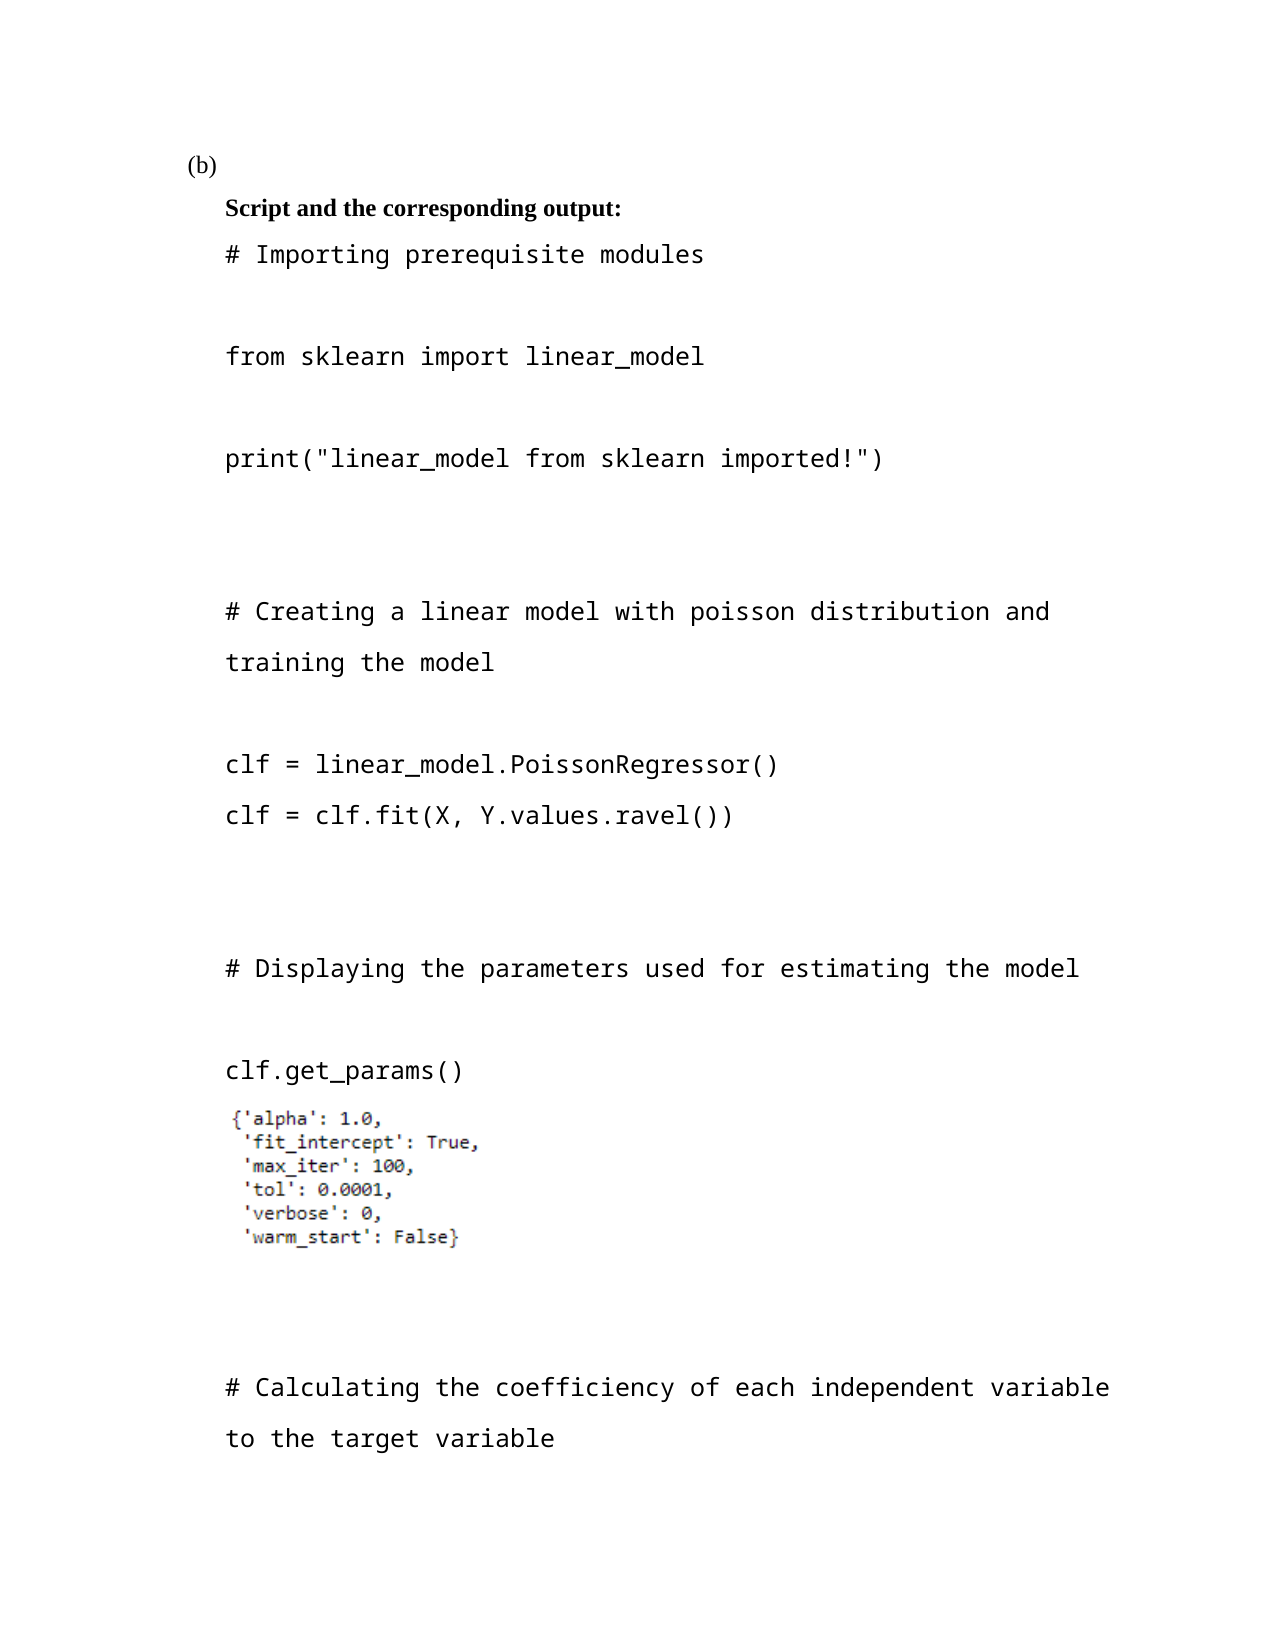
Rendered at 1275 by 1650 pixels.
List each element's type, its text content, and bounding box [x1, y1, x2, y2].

list Script and the corresponding output: [225, 193, 1125, 222]
list # Displaying the parameters used for estimating the model [225, 951, 1125, 985]
list clf = clf.fit(X, Y.values.ravel()) [225, 798, 1125, 832]
list clf.get_params() [225, 1053, 1125, 1087]
picture [225, 1103, 483, 1256]
list from sklearn import linear_model [225, 338, 1125, 372]
list print("linear_model from sklearn imported!") [225, 440, 1125, 474]
list # Calculating the coefficiency of each independent variable to the target variable [225, 1369, 1125, 1455]
list # Creating a linear model with poisson distribution and training the model [225, 593, 1125, 679]
list clf = linear_model.PoissonRegressor() [225, 747, 1125, 781]
list # Importing prerequisite modules [225, 236, 1125, 270]
